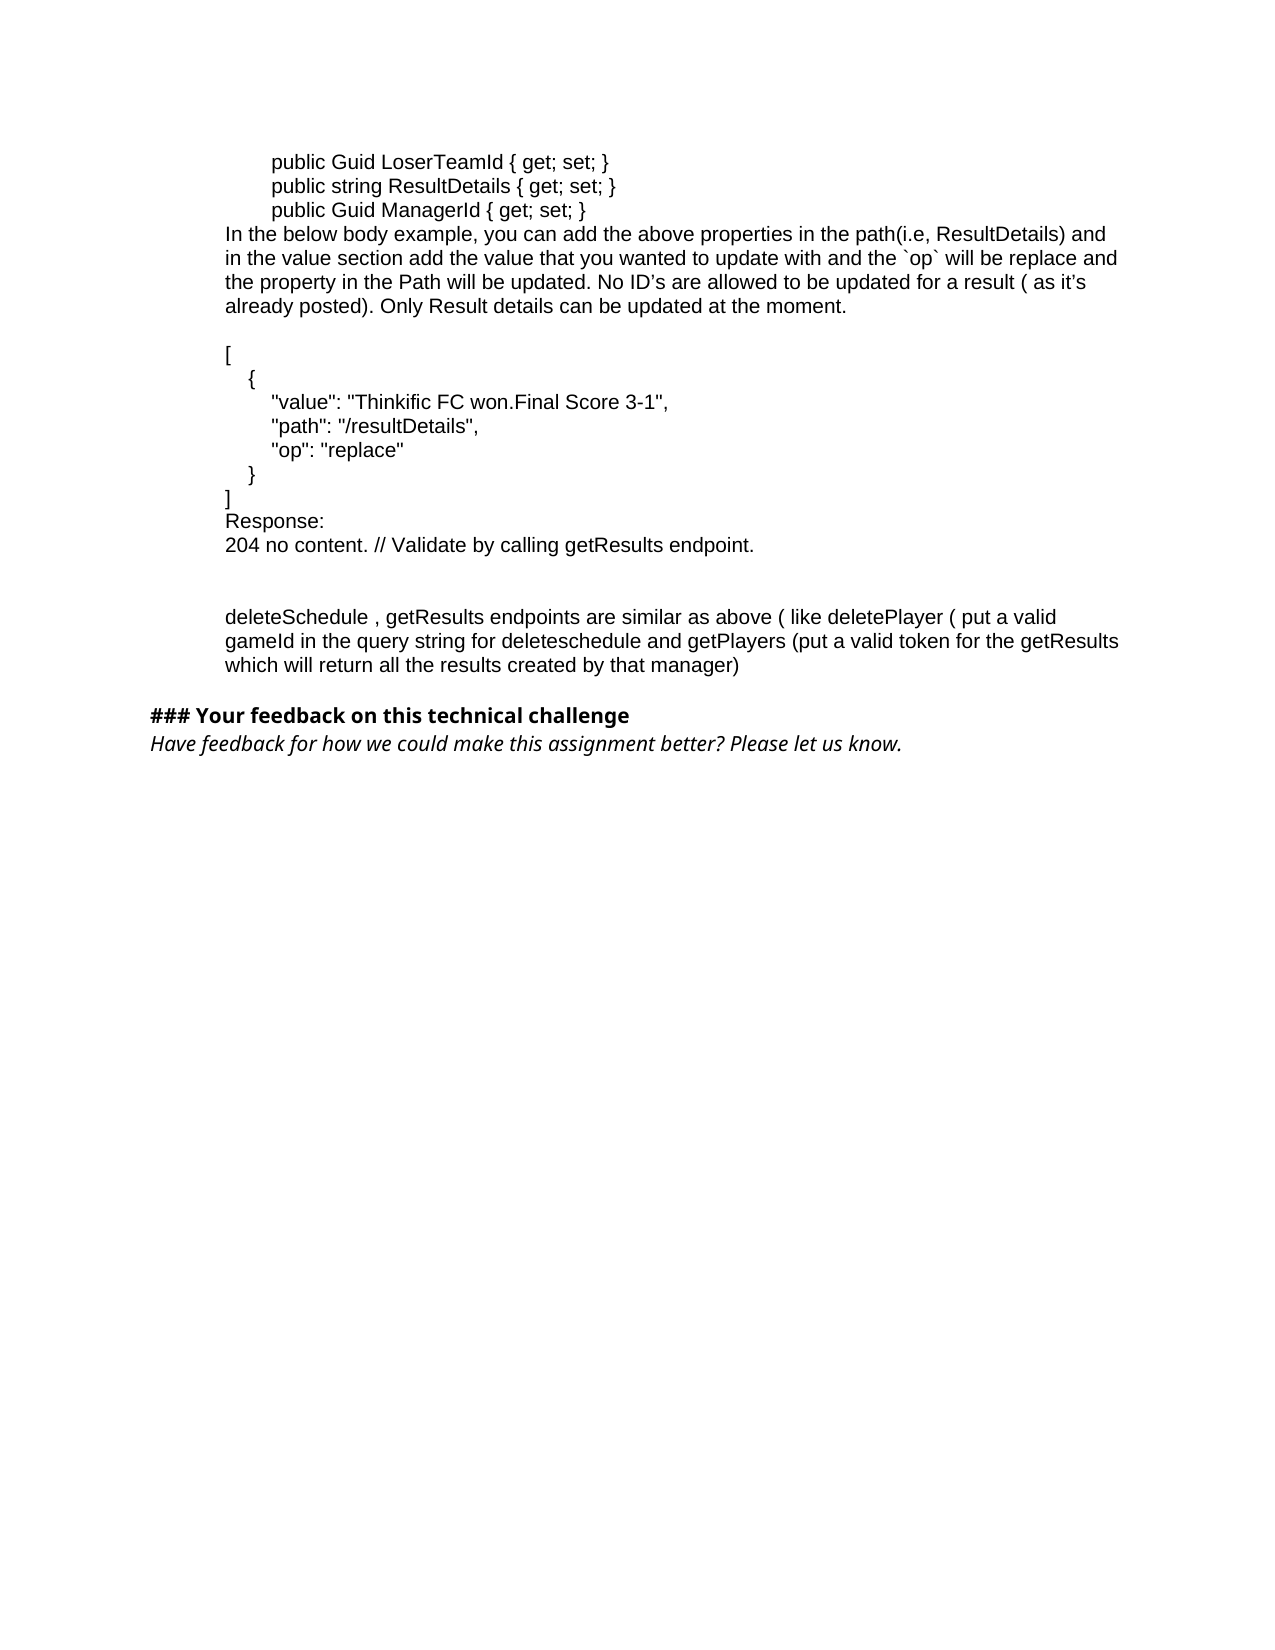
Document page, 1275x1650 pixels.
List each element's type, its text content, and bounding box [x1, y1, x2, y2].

list { [225, 366, 1125, 389]
list public Guid ManagerId { get; set; } [225, 198, 1125, 222]
list public string ResultDetails { get; set; } [225, 174, 1125, 198]
list "path": "/resultDetails", [225, 413, 1125, 437]
list } [225, 461, 1125, 485]
list In the below body example, you can add the above properties in the path(i.e, ResultDetails) and in the value section add the value that you wanted to update with and the `op` will be replace and the property in the Path will be updated. No ID’s are allowed to be updated for a result ( as it’s already posted). Only Result details can be updated at the moment. [225, 222, 1125, 318]
list public Guid LoserTeamId { get; set; } [225, 150, 1125, 174]
list ] [225, 485, 1125, 509]
list deleteSchedule , getResults endpoints are similar as above ( like deletePlayer ( put a valid gameId in the query string for deleteschedule and getPlayers (put a valid token for the getResults which will return all the results created by that manager) [225, 605, 1125, 677]
list Response: [225, 509, 1125, 533]
list "value": "Thinkific FC won.Final Score 3-1", [225, 389, 1125, 413]
text ### Your feedback on this technical challenge [150, 701, 1125, 729]
list "op": "replace" [225, 437, 1125, 461]
text Have feedback for how we could make this assignment better? Please let us know. [150, 729, 1125, 758]
list 204 no content. // Validate by calling getResults endpoint. [225, 533, 1125, 557]
list [ [225, 342, 1125, 366]
